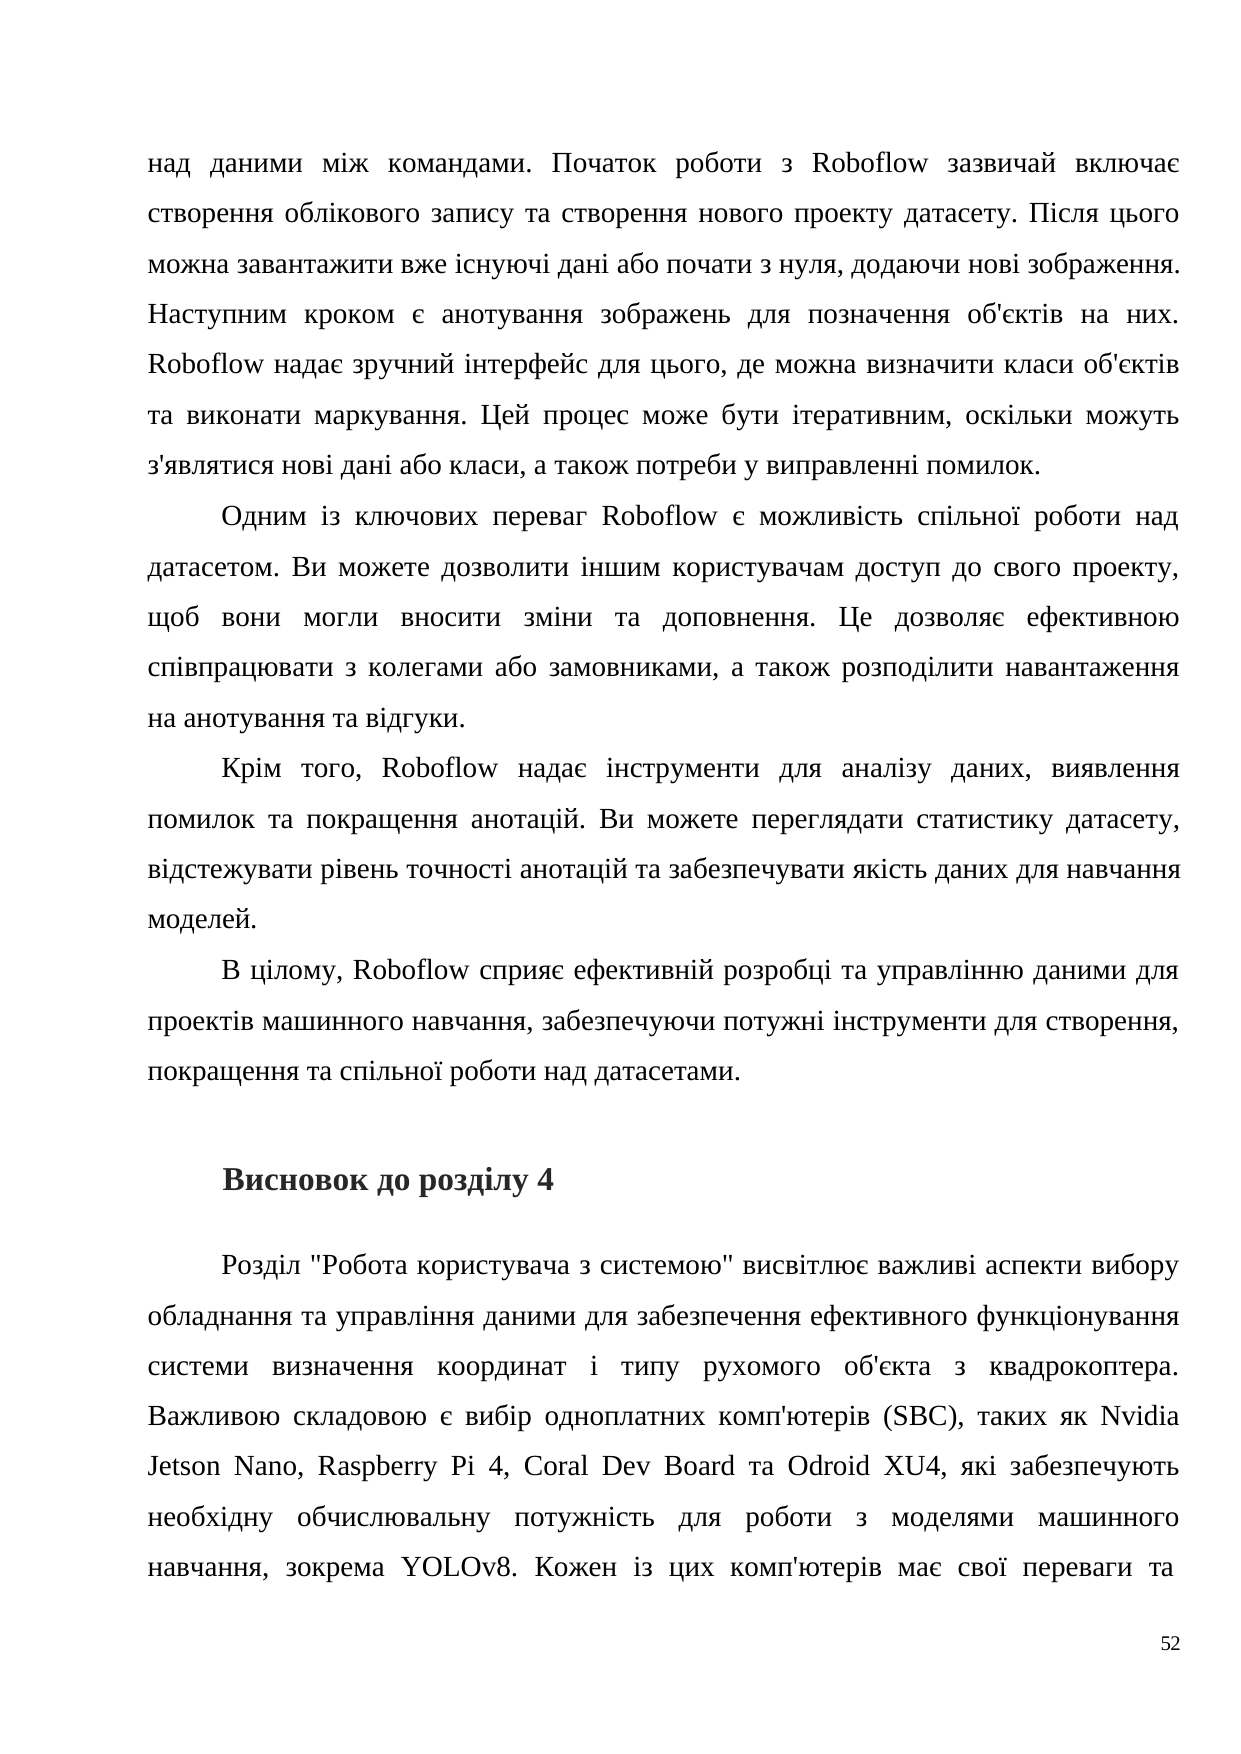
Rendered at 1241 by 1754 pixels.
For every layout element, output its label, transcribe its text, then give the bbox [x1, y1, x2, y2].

subtitle Висновок до розділу 4 [222, 1159, 1209, 1197]
text над даними між командами. Початок роботи з Roboflow зазвичай включає створення облікового запису та створення нового проекту датасету. Після цього можна завантажити вже існуючі дані або почати з нуля, додаючи нові зображення. Наступним кроком є анотування зображень для позначення об'єктів на них. Roboflow надає зручний інтерфейс для цього, де можна визначити класи об'єктів та виконати маркування. Цей процес може бути ітеративним, оскільки можуть з'являтися нові дані або класи, а також потреби у виправленні помилок. [147, 145, 1181, 481]
text Розділ "Робота користувача з системою" висвітлює важливі аспекти вибору обладнання та управління даними для забезпечення ефективного функціонування системи визначення координат і типу рухомого об'єкта з квадрокоптера. Важливою складовою є вибір одноплатних комп'ютерів (SBC), таких як Nvidia Jetson Nano, Raspberry Pi 4, Coral Dev Board та Odroid XU4, які забезпечують необхідну обчислювальну потужність для роботи з моделями машинного навчання, зокрема YOLOv8. Кожен із цих комп'ютерів має свої переваги та [147, 1247, 1180, 1583]
text Одним із ключових переваг Roboflow є можливість спільної роботи над датасетом. Ви можете дозволити іншим користувачам доступ до свого проекту, щоб вони могли вносити зміни та доповнення. Це дозволяє ефективною співпрацювати з колегами або замовниками, а також розподілити навантаження на анотування та відгуки. [147, 498, 1181, 733]
text Крім того, Roboflow надає інструменти для аналізу даних, виявлення помилок та покращення анотацій. Ви можете переглядати статистику датасету, відстежувати рівень точності анотацій та забезпечувати якість даних для навчання моделей. [147, 751, 1181, 935]
text В цілому, Roboflow сприяє ефективній розробці та управлінню даними для проектів машинного навчання, забезпечуючи потужні інструменти для створення, покращення та спільної роботи над датасетами. [147, 952, 1180, 1087]
